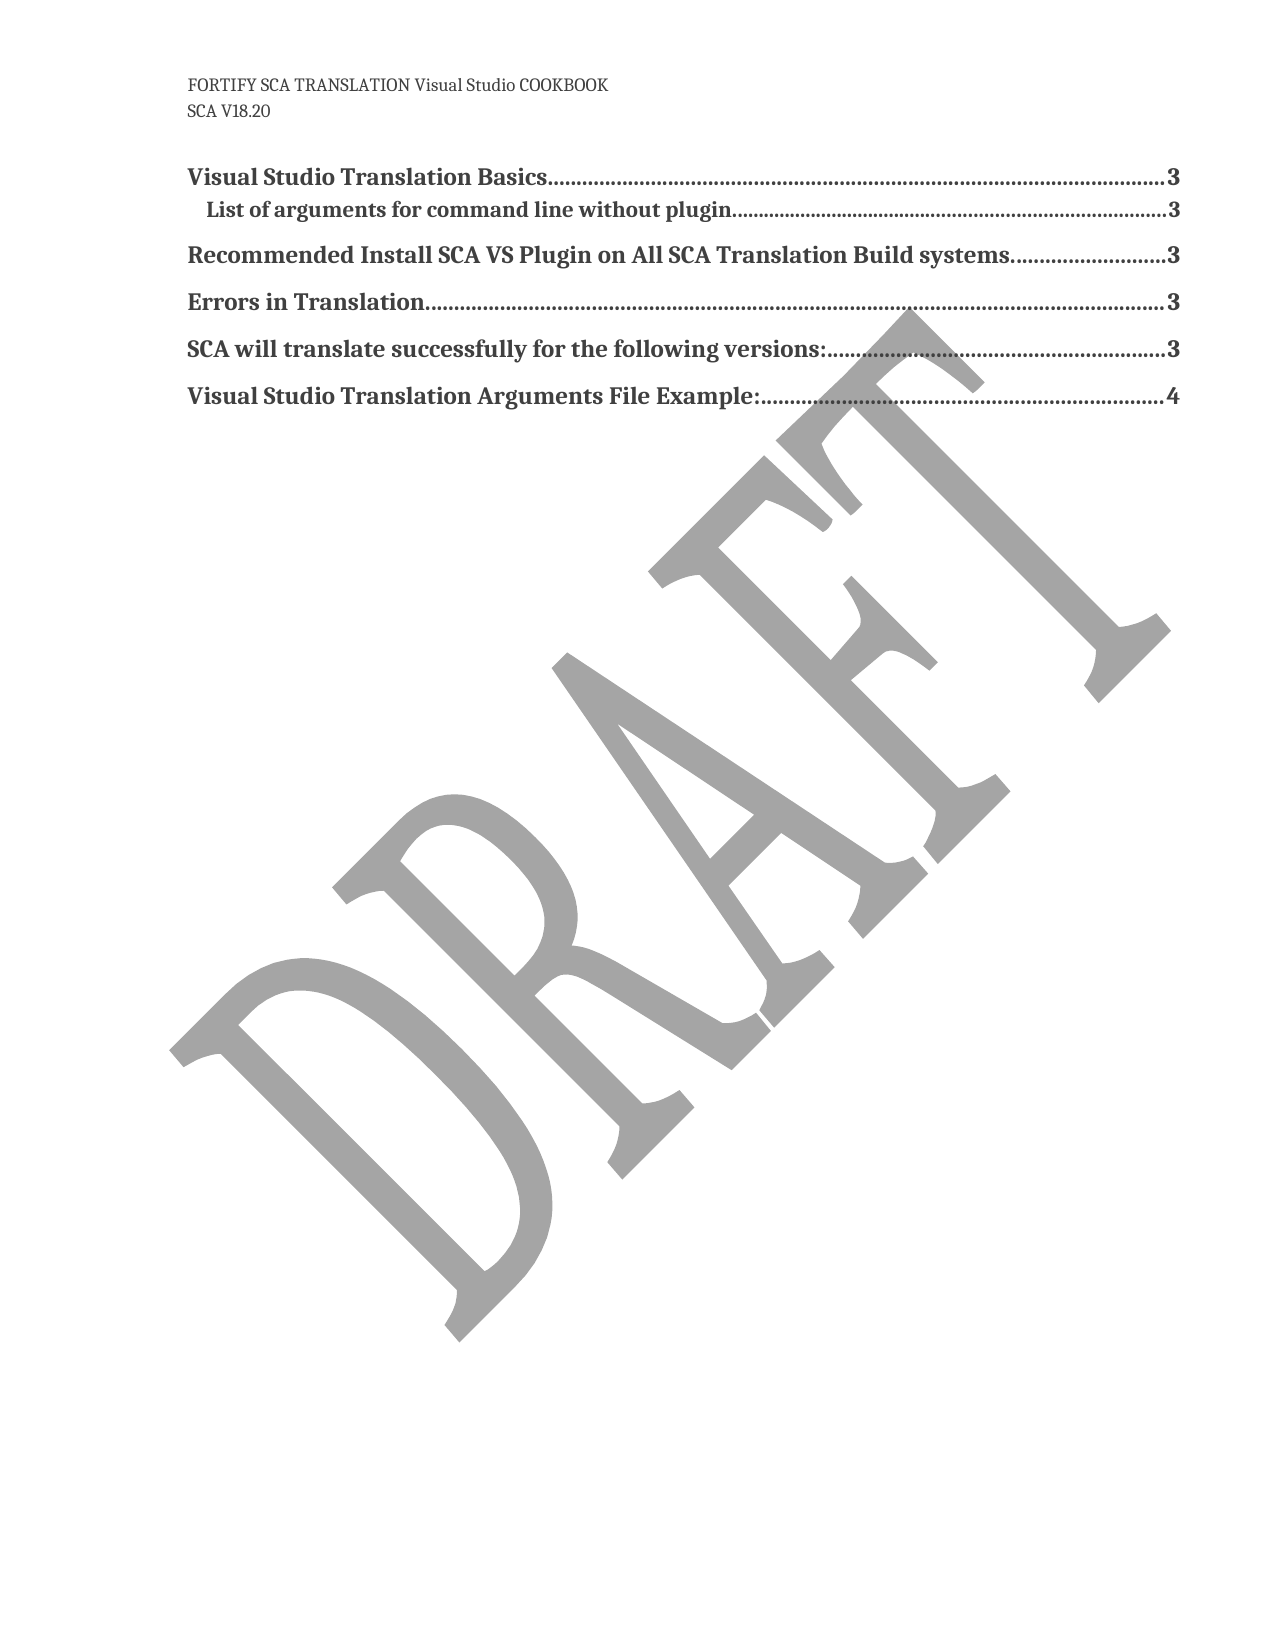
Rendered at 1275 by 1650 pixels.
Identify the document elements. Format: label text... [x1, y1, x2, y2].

text Visual Studio Translation Arguments File Example: 4 [187, 382, 1181, 411]
text Visual Studio Translation Basics 3 [187, 162, 1181, 191]
text Errors in Translation. 3 [187, 288, 1181, 317]
text SCA will translate successfully for the following versions: 3 [187, 335, 1181, 364]
text List of arguments for command line without plugin. 3 [206, 197, 1181, 223]
text Recommended Install SCA VS Plugin on All SCA Translation Build systems. 3 [187, 241, 1181, 270]
